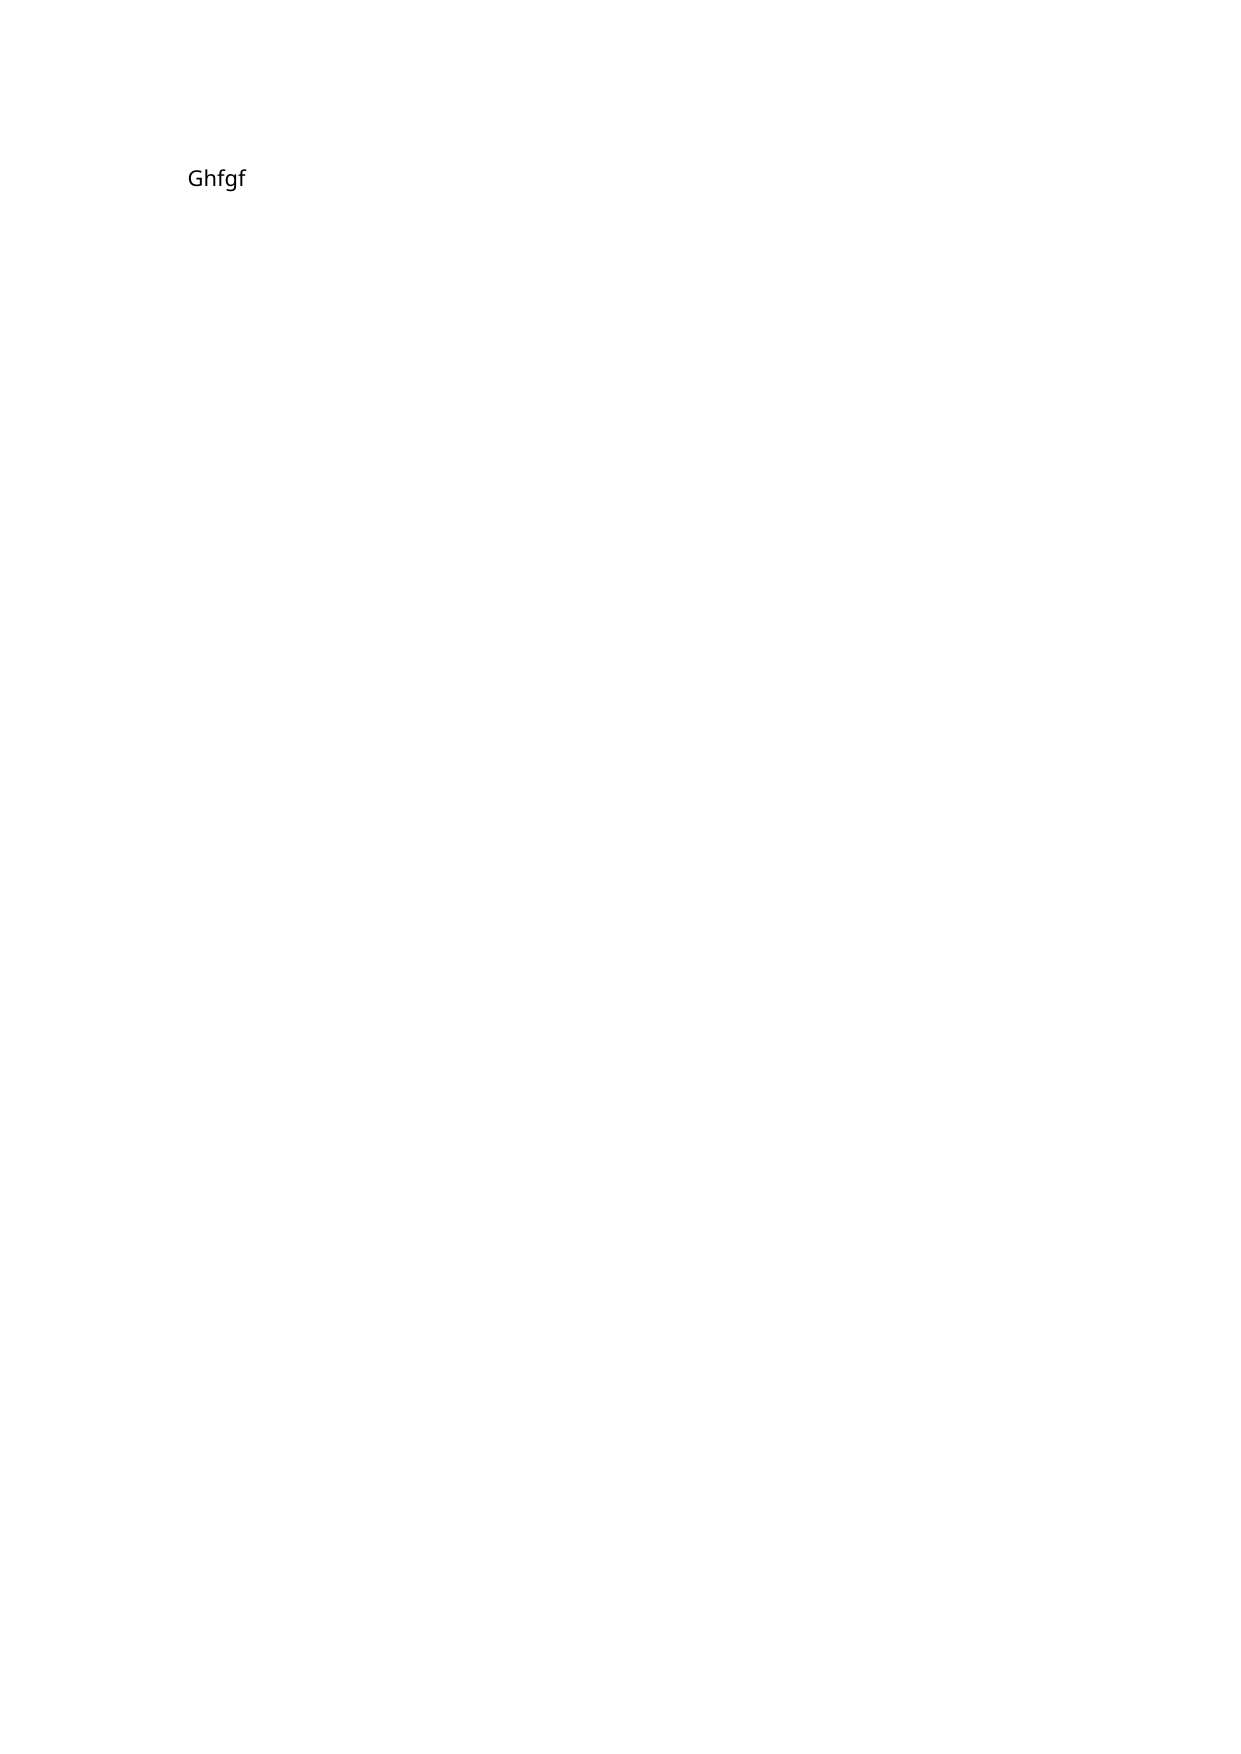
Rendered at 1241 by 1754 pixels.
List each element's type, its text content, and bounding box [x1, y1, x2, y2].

text Ghfgf [187, 162, 1053, 194]
